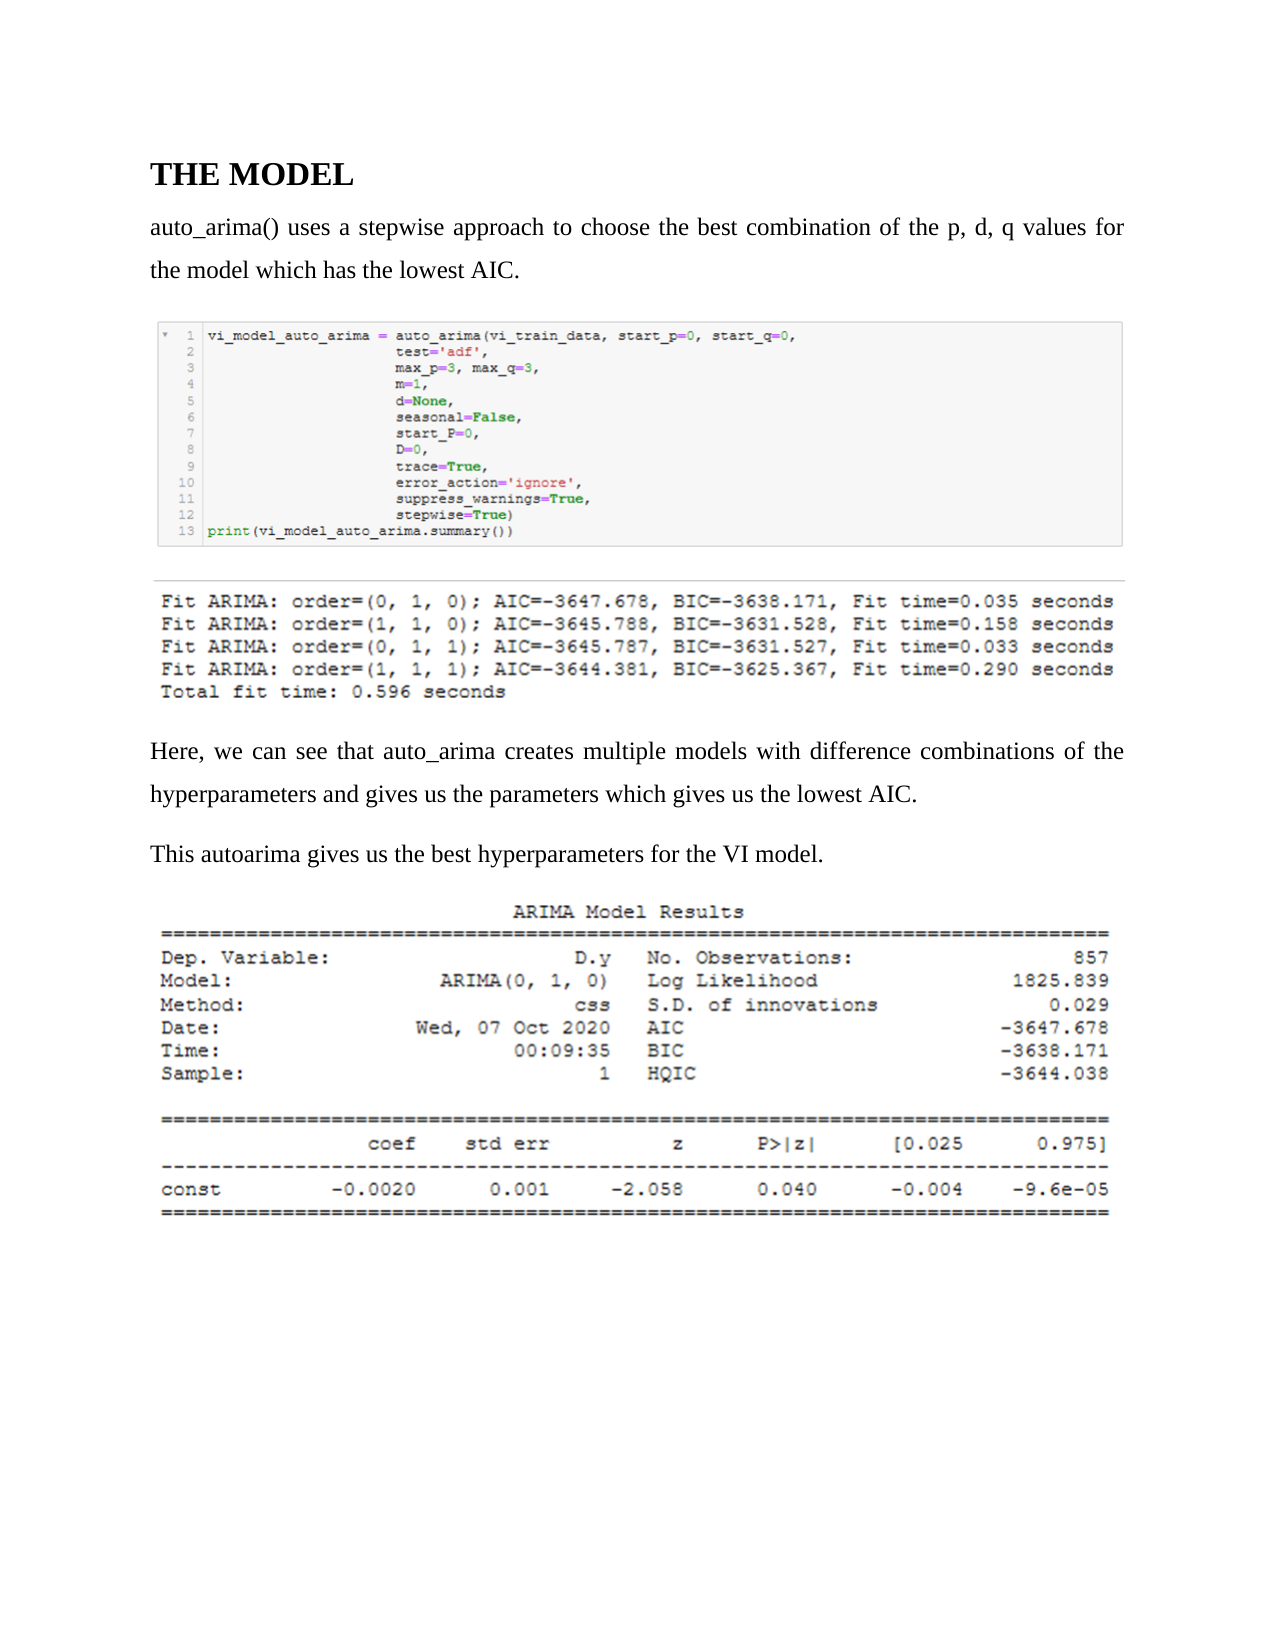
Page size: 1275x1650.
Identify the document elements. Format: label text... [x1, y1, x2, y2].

picture [150, 580, 1125, 705]
text Here, we can see that auto_arima creates multiple models with difference combinations of the hyperparameters and gives us the parameters which gives us the lowest AIC. [150, 736, 1125, 808]
text auto_arima() uses a stepwise approach to choose the best combination of the p, d, q values for the model which has the lowest AIC. [150, 212, 1125, 283]
text This autoarima gives us the best hyperparameters for the VI model. [150, 839, 1125, 867]
picture [150, 314, 1125, 550]
subtitle THE MODEL [150, 154, 1125, 192]
picture [150, 898, 1125, 1224]
